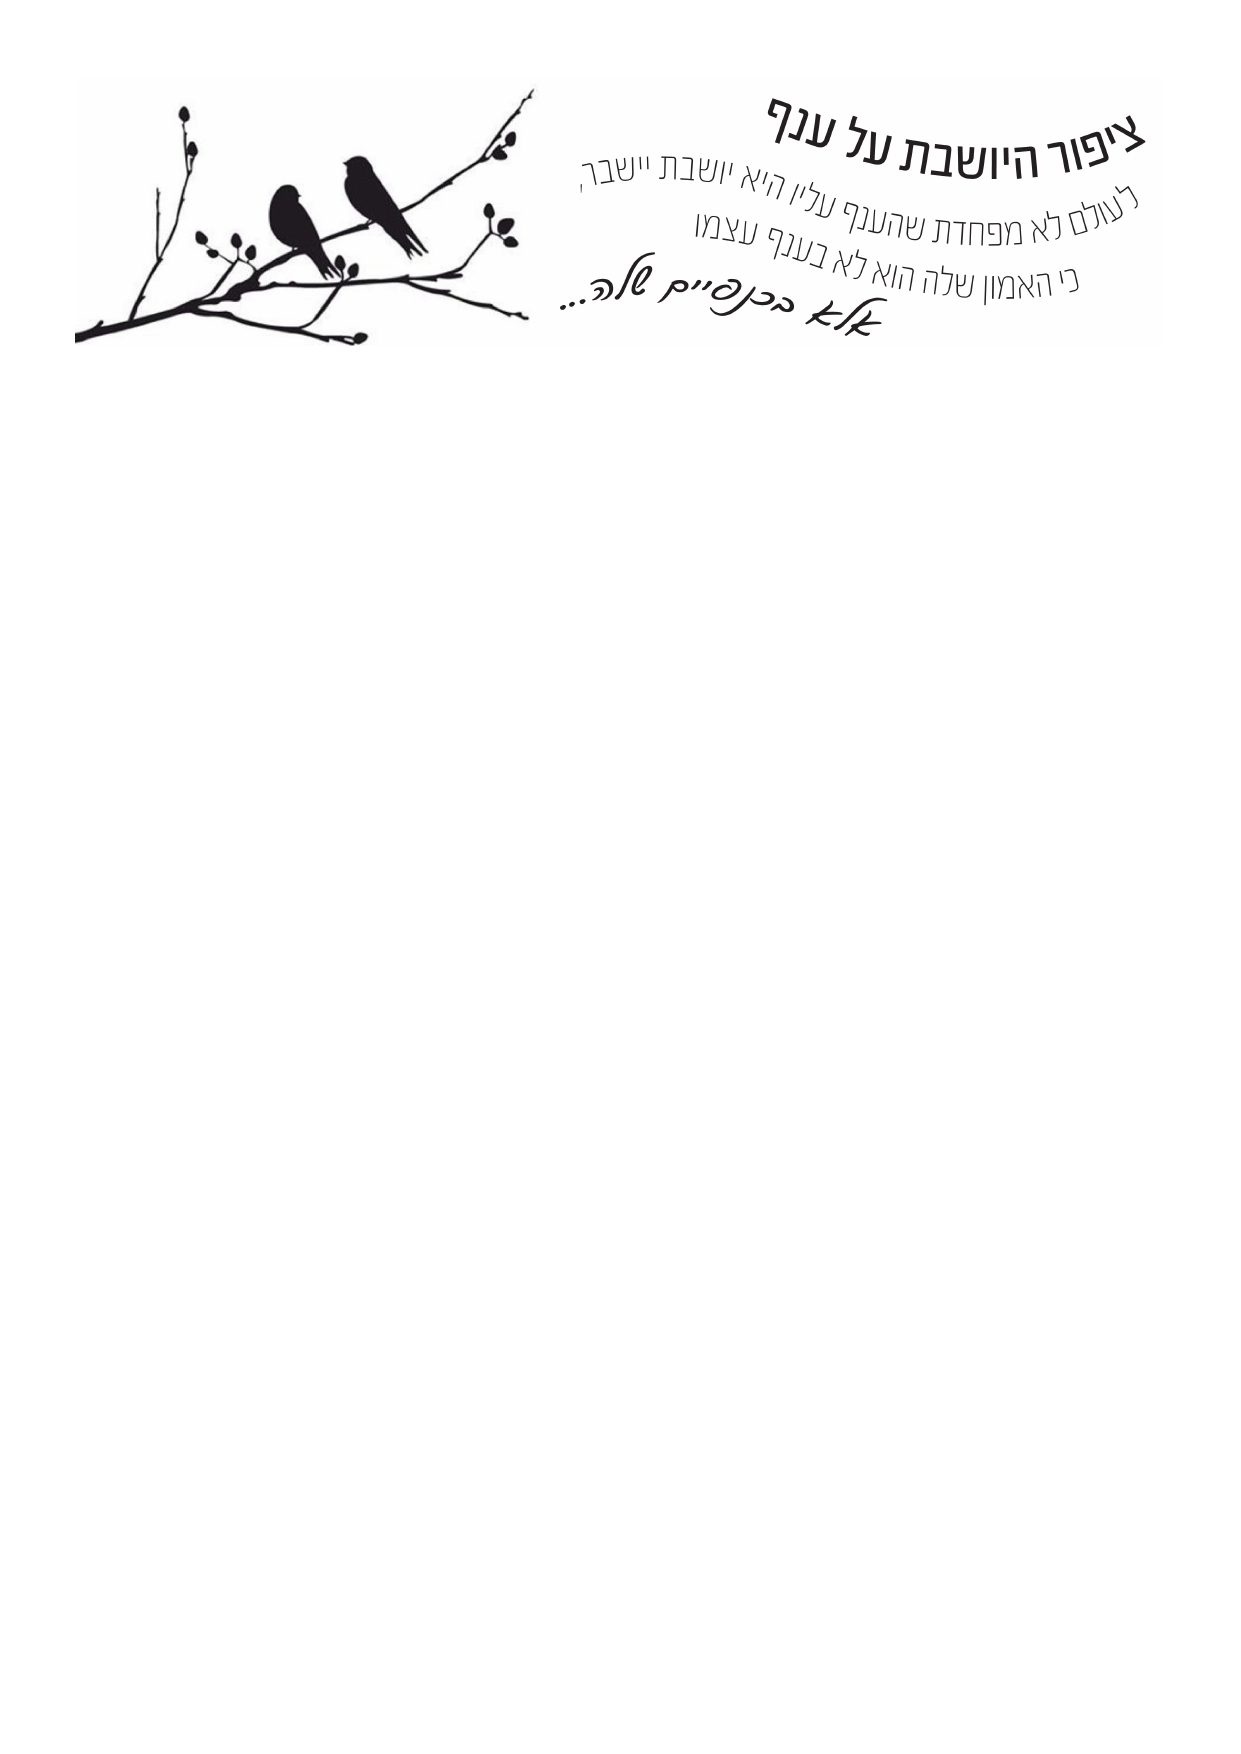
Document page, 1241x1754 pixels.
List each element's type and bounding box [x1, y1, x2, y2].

picture [75, 75, 1166, 346]
